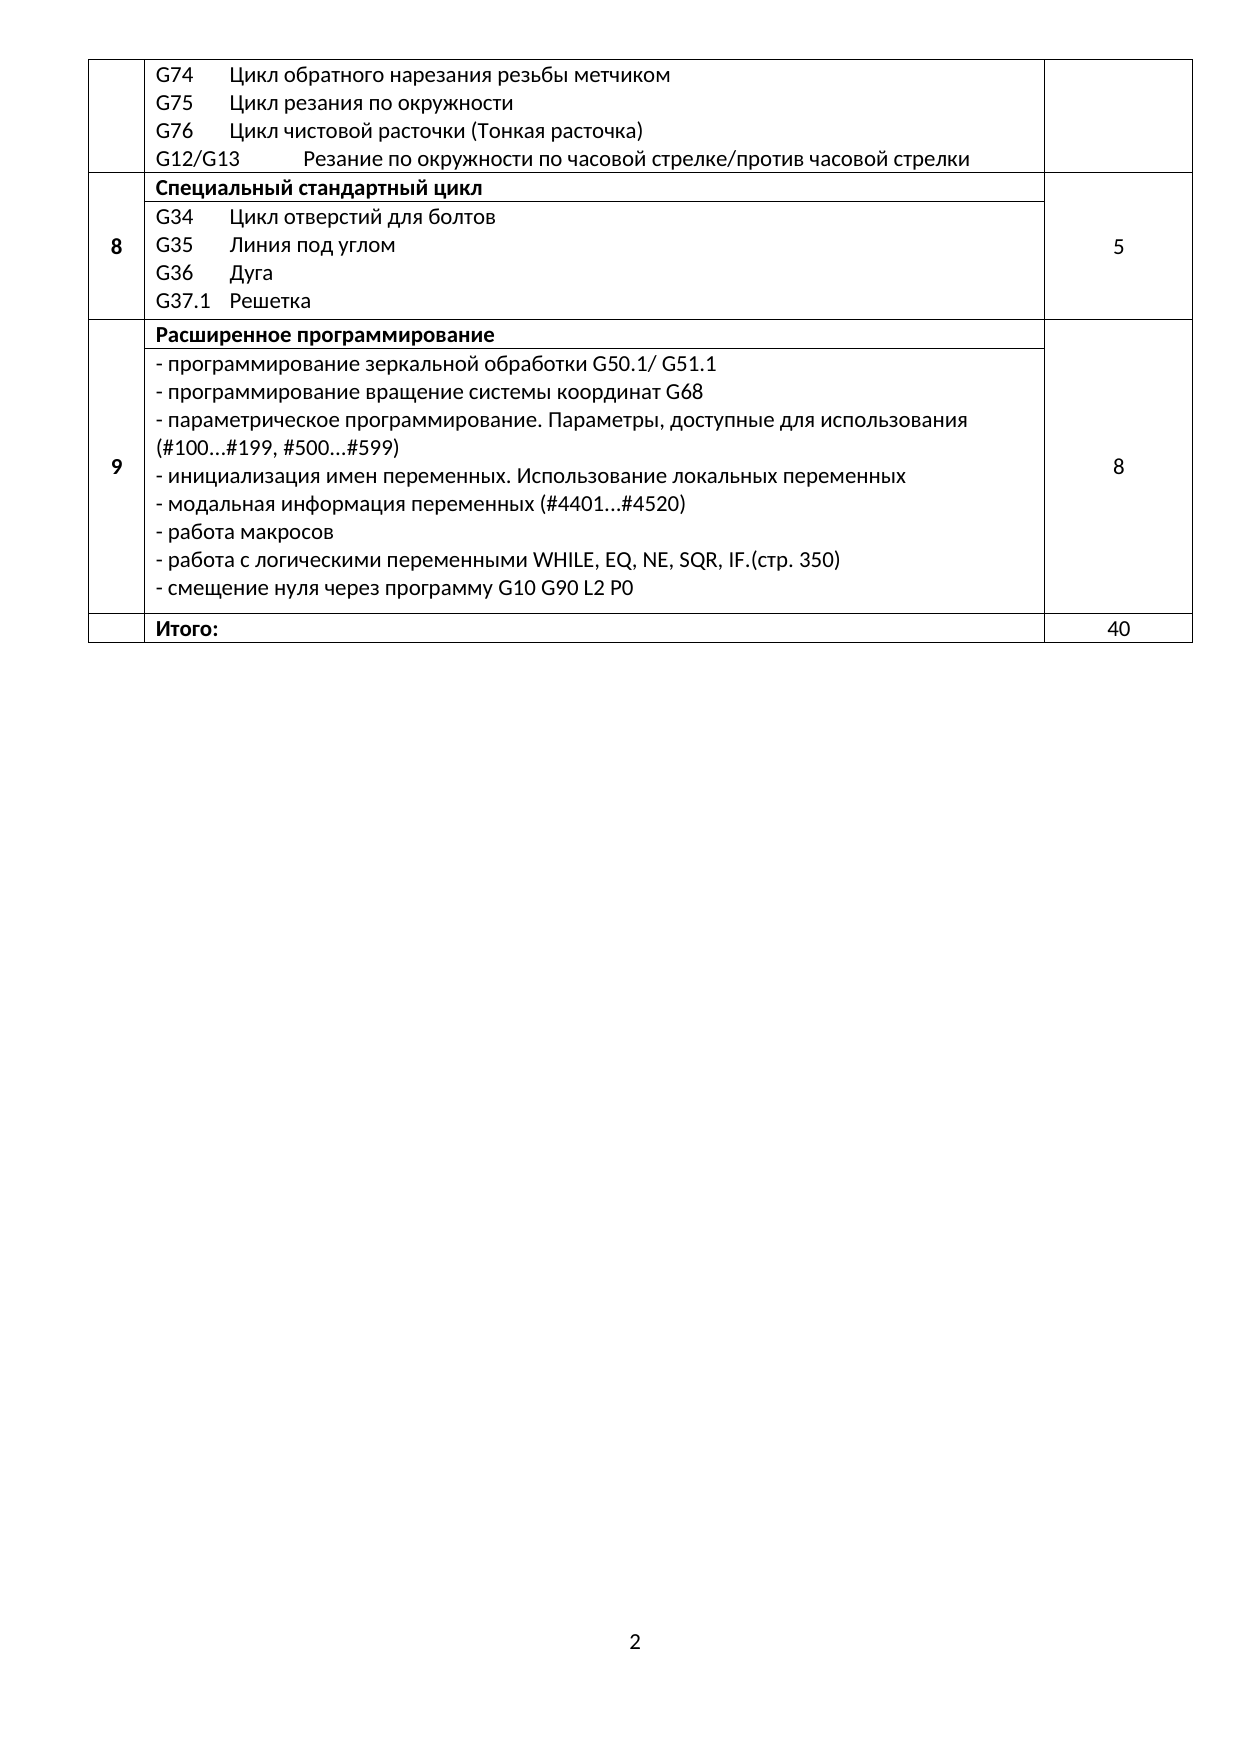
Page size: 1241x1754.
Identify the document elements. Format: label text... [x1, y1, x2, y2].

table_cell 8 [89, 173, 144, 319]
table_cell 8 [1045, 320, 1192, 613]
table_cell - программирование зеркальной обработки G50.1/ G51.1 - программирование вращение системы координат G68 - параметрическое программирование. Параметры, доступные для использования (#100...#199, #500...#599) - инициализация имен переменных. Использование локальных переменных - модальная информация переменных (#4401...#4520) - работа макросов - работа с логическими переменными WHILE, EQ, NE, SQR, IF.(стр. 350) - смещение нуля через программу G10 G90 L2 P0 [145, 349, 1044, 613]
table_cell 40 [1045, 614, 1192, 642]
table_cell Специальный стандартный цикл [145, 173, 1044, 201]
table_cell 5 [1045, 173, 1192, 319]
table_cell Итого: [145, 614, 1044, 642]
table_cell [89, 614, 144, 642]
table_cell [145, 60, 1044, 172]
table_cell 9 [89, 320, 144, 613]
table_cell Расширенное программирование [145, 320, 1044, 348]
table_cell G34 Цикл отверстий для болтов G35 Линия под углом G36 Дуга G37.1 Решетка [145, 202, 1044, 319]
